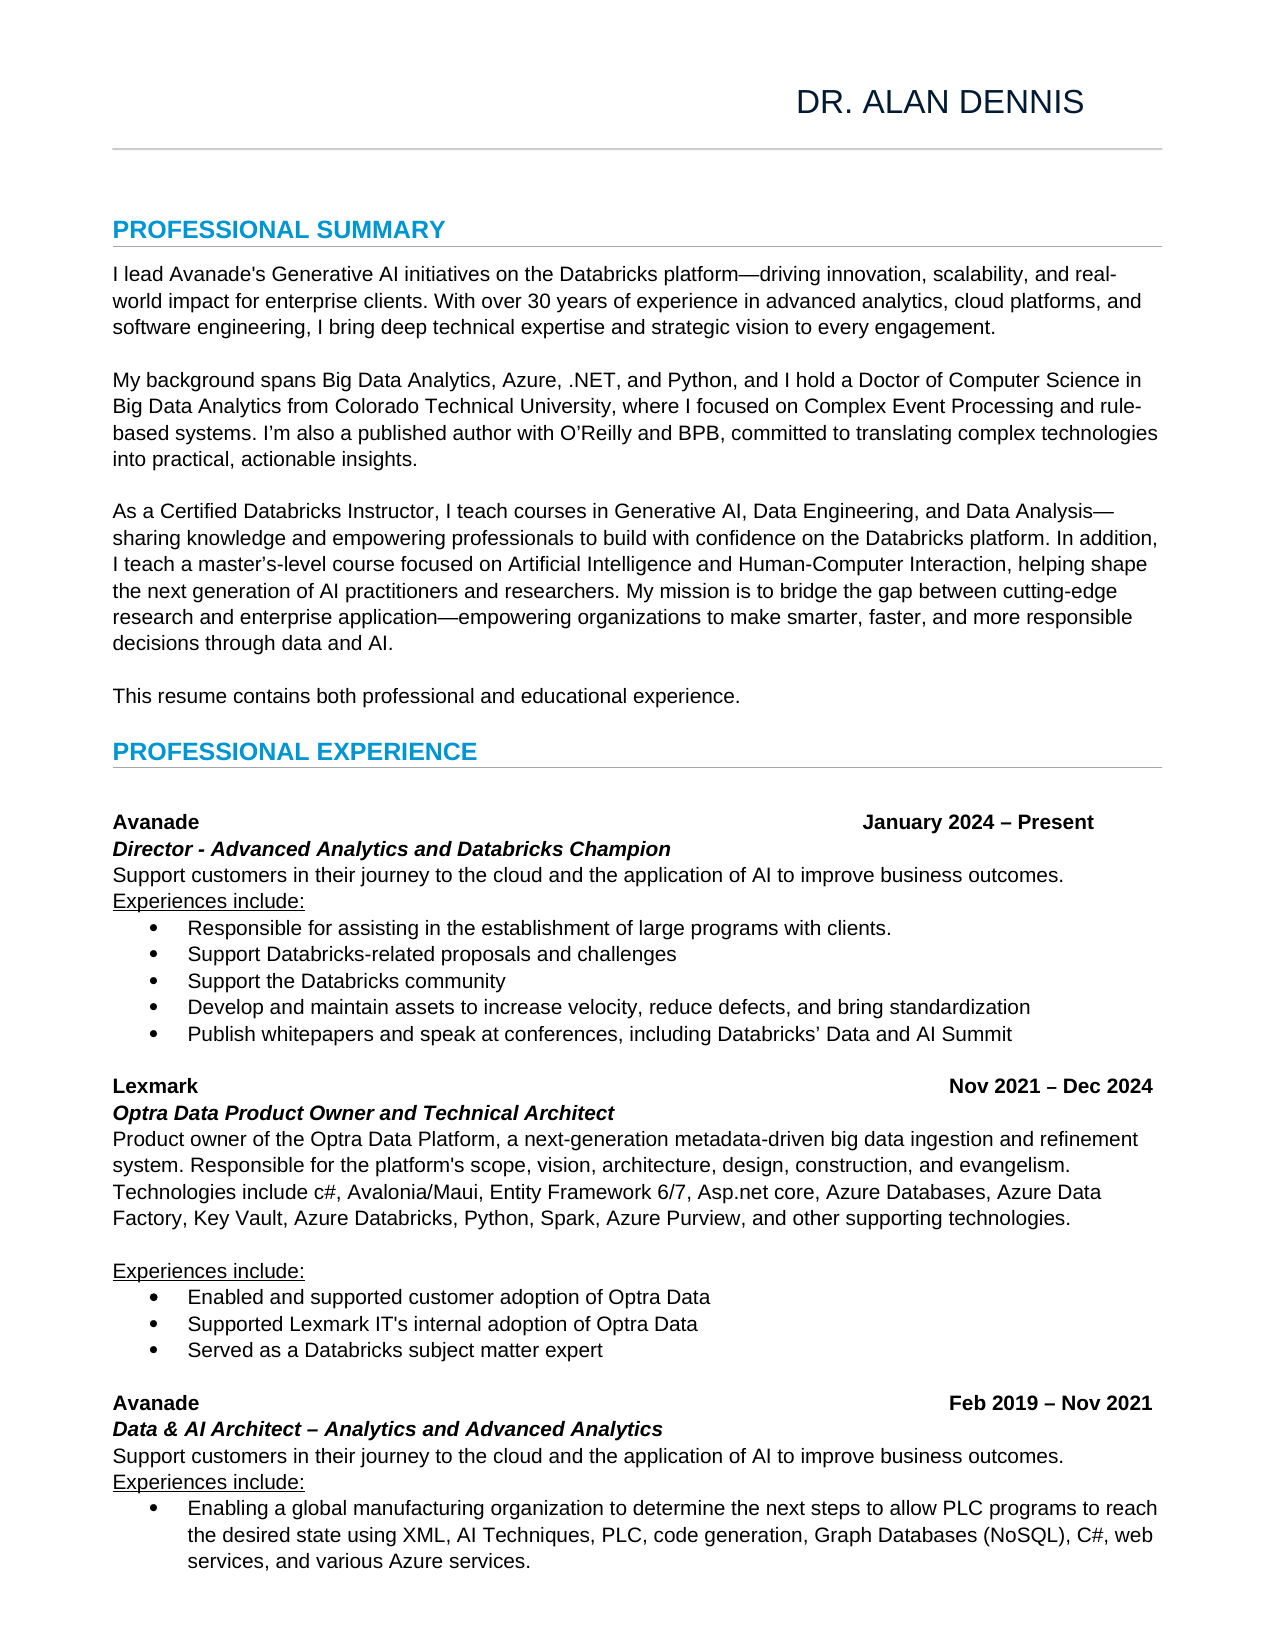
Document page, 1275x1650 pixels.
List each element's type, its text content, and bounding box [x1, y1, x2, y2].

text This resume contains both professional and educational experience. [112, 684, 1162, 708]
list Supported Lexmark IT's internal adoption of Optra Data [150, 1311, 1162, 1336]
list Enabled and supported customer adoption of Optra Data [150, 1285, 1162, 1309]
text Optra Data Product Owner and Technical Architect [112, 1101, 1162, 1124]
text Lexmark Nov 2021 – Dec 2024 [112, 1074, 1162, 1098]
list Support the Databricks community [150, 968, 1162, 992]
text I lead Avanade's Generative AI initiatives on the Databricks platform—driving innovation, scalability, and real-world impact for enterprise clients. With over 30 years of experience in advanced analytics, cloud platforms, and software engineering, I bring deep technical expertise and strategic vision to every engagement. My background spans Big Data Analytics, Azure, .NET, and Python, and I hold a Doctor of Computer Science in Big Data Analytics from Colorado Technical University, where I focused on Complex Event Processing and rule-based systems. I’m also a published author with O’Reilly and BPB, committed to translating complex technologies into practical, actionable insights. As a Certified Databricks Instructor, I teach courses in Generative AI, Data Engineering, and Data Analysis—sharing knowledge and empowering professionals to build with confidence on the Databricks platform. In addition, I teach a master’s-level course focused on Artificial Intelligence and Human-Computer Interaction, helping shape the next generation of AI practitioners and researchers. My mission is to bridge the gap between cutting-edge research and enterprise application—empowering organizations to make smarter, faster, and more responsible decisions through data and AI. [112, 262, 1162, 655]
subtitle PROFESSIONAL SUMMARY [112, 215, 1162, 247]
list Responsible for assisting in the establishment of large programs with clients. [150, 916, 1162, 939]
list Support Databricks-related proposals and challenges [150, 942, 1162, 966]
text Avanade January 2024 – Present [112, 810, 1162, 834]
text Support customers in their journey to the cloud and the application of AI to improve business outcomes. [112, 863, 1162, 887]
text Product owner of the Optra Data Platform, a next-generation metadata-driven big data ingestion and refinement system. Responsible for the platform's scope, vision, architecture, design, construction, and evangelism. [112, 1127, 1162, 1177]
list Develop and maintain assets to increase velocity, reduce defects, and bring standardization [150, 995, 1162, 1019]
text Experiences include: [112, 889, 1162, 913]
subtitle PROFESSIONAL EXPERIENCE [112, 737, 1162, 768]
text Avanade Feb 2019 – Nov 2021 [112, 1391, 1162, 1415]
text Support customers in their journey to the cloud and the application of AI to improve business outcomes. [112, 1443, 1162, 1467]
text Technologies include c#, Avalonia/Maui, Entity Framework 6/7, Asp.net core, Azure Databases, Azure Data Factory, Key Vault, Azure Databricks, Python, Spark, Azure Purview, and other supporting technologies. [112, 1179, 1162, 1230]
text Data & AI Architect – Analytics and Advanced Analytics [112, 1417, 1162, 1441]
list Enabling a global manufacturing organization to determine the next steps to allow PLC programs to reach the desired state using XML, AI Techniques, PLC, code generation, Graph Databases (NoSQL), C#, web services, and various Azure services. [150, 1496, 1162, 1573]
text Director - Advanced Analytics and Databricks Champion [112, 836, 1162, 860]
text Experiences include: [112, 1470, 1162, 1494]
list Served as a Databricks subject matter expert [150, 1338, 1162, 1362]
list Publish whitepapers and speak at conferences, including Databricks’ Data and AI Summit [150, 1021, 1162, 1045]
text Experiences include: [112, 1259, 1162, 1283]
